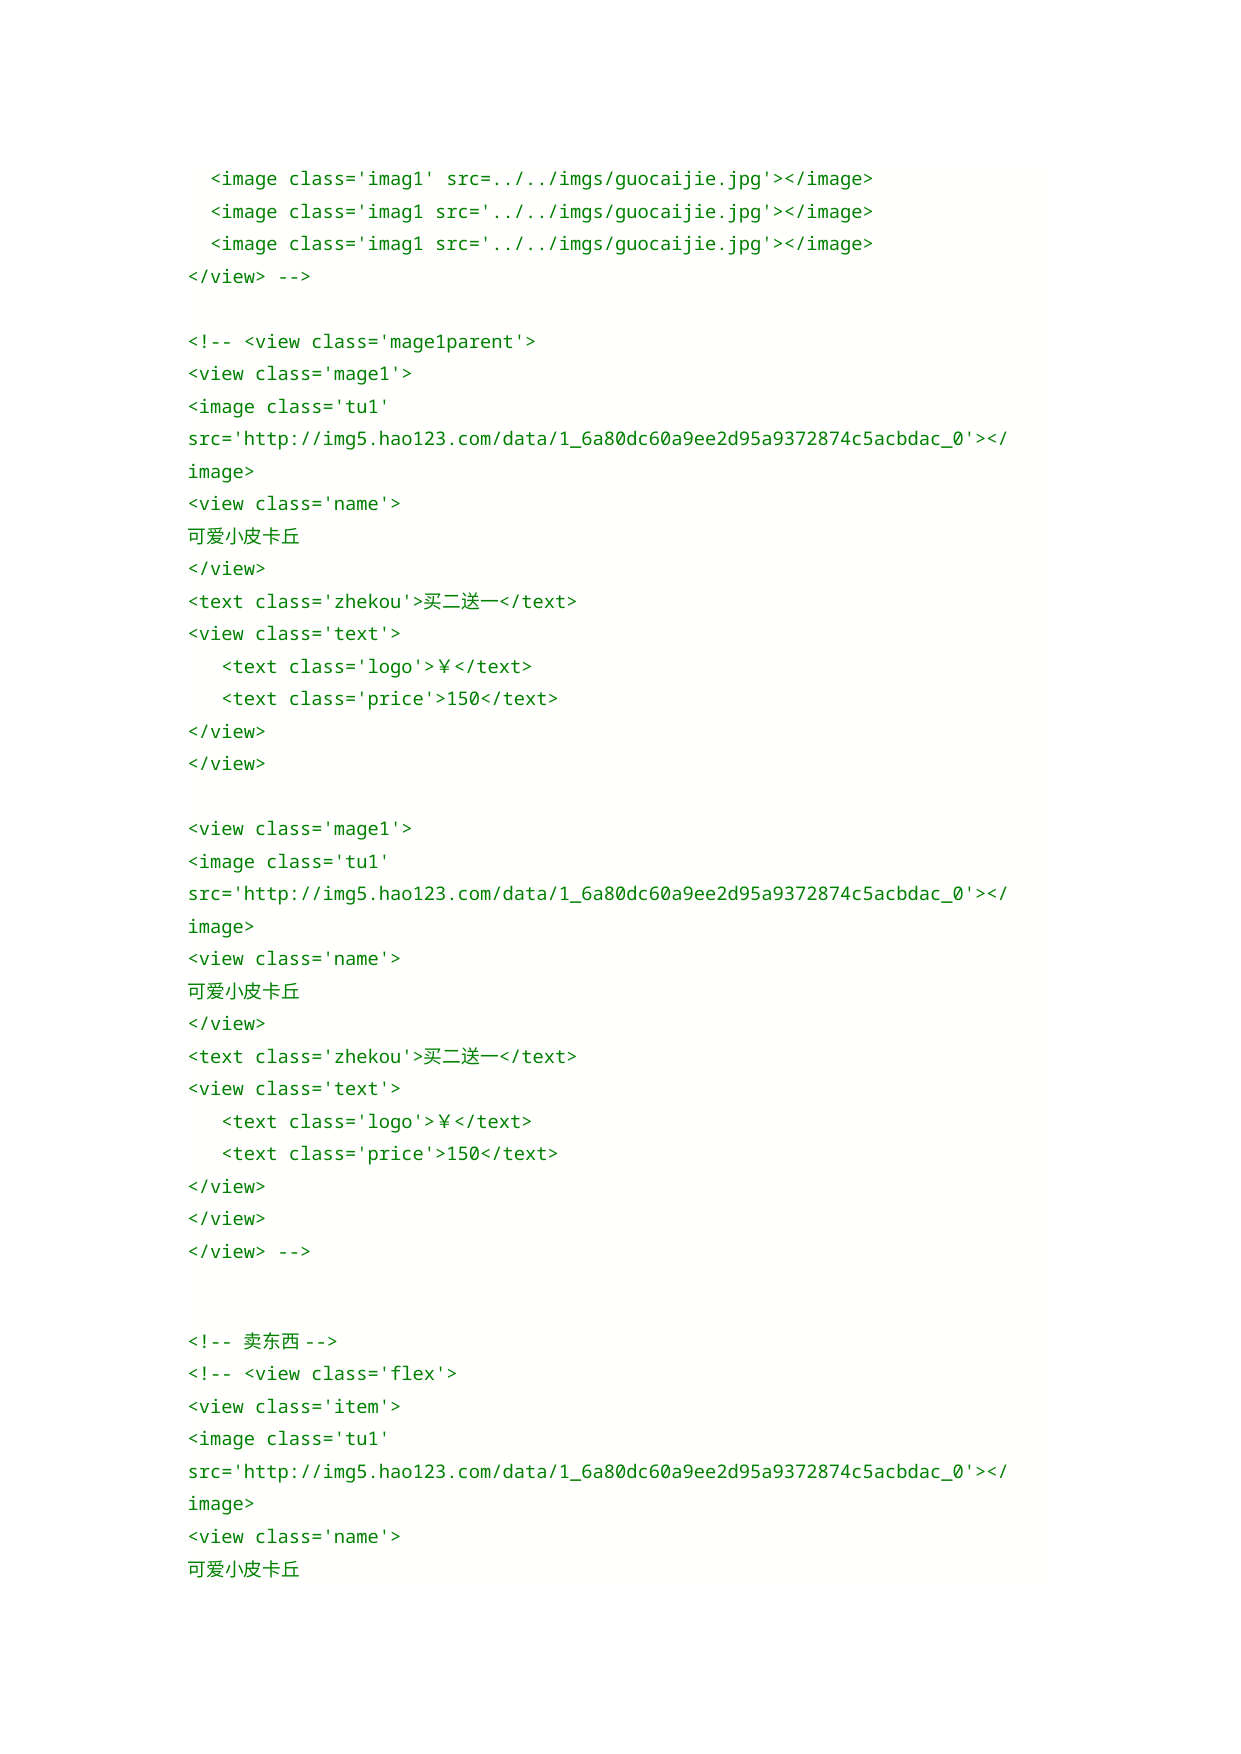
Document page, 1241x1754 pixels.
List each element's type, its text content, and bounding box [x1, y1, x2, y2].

text </view> --> [187, 1234, 1053, 1267]
text </view> --> [187, 259, 1053, 292]
text <!-- 卖东西 --> [187, 1324, 1053, 1357]
text <text class='zhekou'>买二送一</text> [187, 584, 1053, 617]
text <view class='text'> [187, 617, 1053, 649]
text </view> [187, 1007, 1053, 1039]
text <view class='item'> [187, 1389, 1053, 1422]
text <view class='name'> [187, 1519, 1053, 1552]
text <text class='zhekou'>买二送一</text> [187, 1039, 1053, 1072]
text <view class='mage1'> [187, 812, 1053, 844]
text <image class='imag1' src=../../imgs/guocaijie.jpg'></image> [187, 162, 1053, 194]
text <text class='price'>150</text> [187, 1137, 1053, 1169]
text <text class='logo'>￥</text> [187, 649, 1053, 682]
text <view class='name'> [187, 487, 1053, 519]
text </view> [187, 1169, 1053, 1202]
text <image class='tu1' src='http://img5.hao123.com/data/1_6a80dc60a9ee2d95a9372874c5acbdac_0'></image> [187, 1422, 1053, 1519]
text <text class='price'>150</text> [187, 682, 1053, 714]
text <text class='logo'>￥</text> [187, 1104, 1053, 1137]
text 可爱小皮卡丘 [187, 974, 1053, 1007]
text <image class='tu1' src='http://img5.hao123.com/data/1_6a80dc60a9ee2d95a9372874c5acbdac_0'></image> [187, 844, 1053, 942]
text <image class='imag1 src='../../imgs/guocaijie.jpg'></image> [187, 227, 1053, 259]
text <view class='text'> [187, 1072, 1053, 1104]
text <view class='name'> [187, 942, 1053, 974]
text </view> [187, 1202, 1053, 1234]
text </view> [187, 714, 1053, 747]
text <view class='mage1'> [187, 357, 1053, 389]
text <image class='tu1' src='http://img5.hao123.com/data/1_6a80dc60a9ee2d95a9372874c5acbdac_0'></image> [187, 389, 1053, 487]
text <image class='imag1 src='../../imgs/guocaijie.jpg'></image> [187, 194, 1053, 227]
text </view> [187, 747, 1053, 779]
text <!-- <view class='mage1parent'> [187, 324, 1053, 357]
text <!-- <view class='flex'> [187, 1357, 1053, 1389]
text 可爱小皮卡丘 [187, 1552, 1053, 1584]
text </view> [187, 552, 1053, 584]
text 可爱小皮卡丘 [187, 519, 1053, 552]
